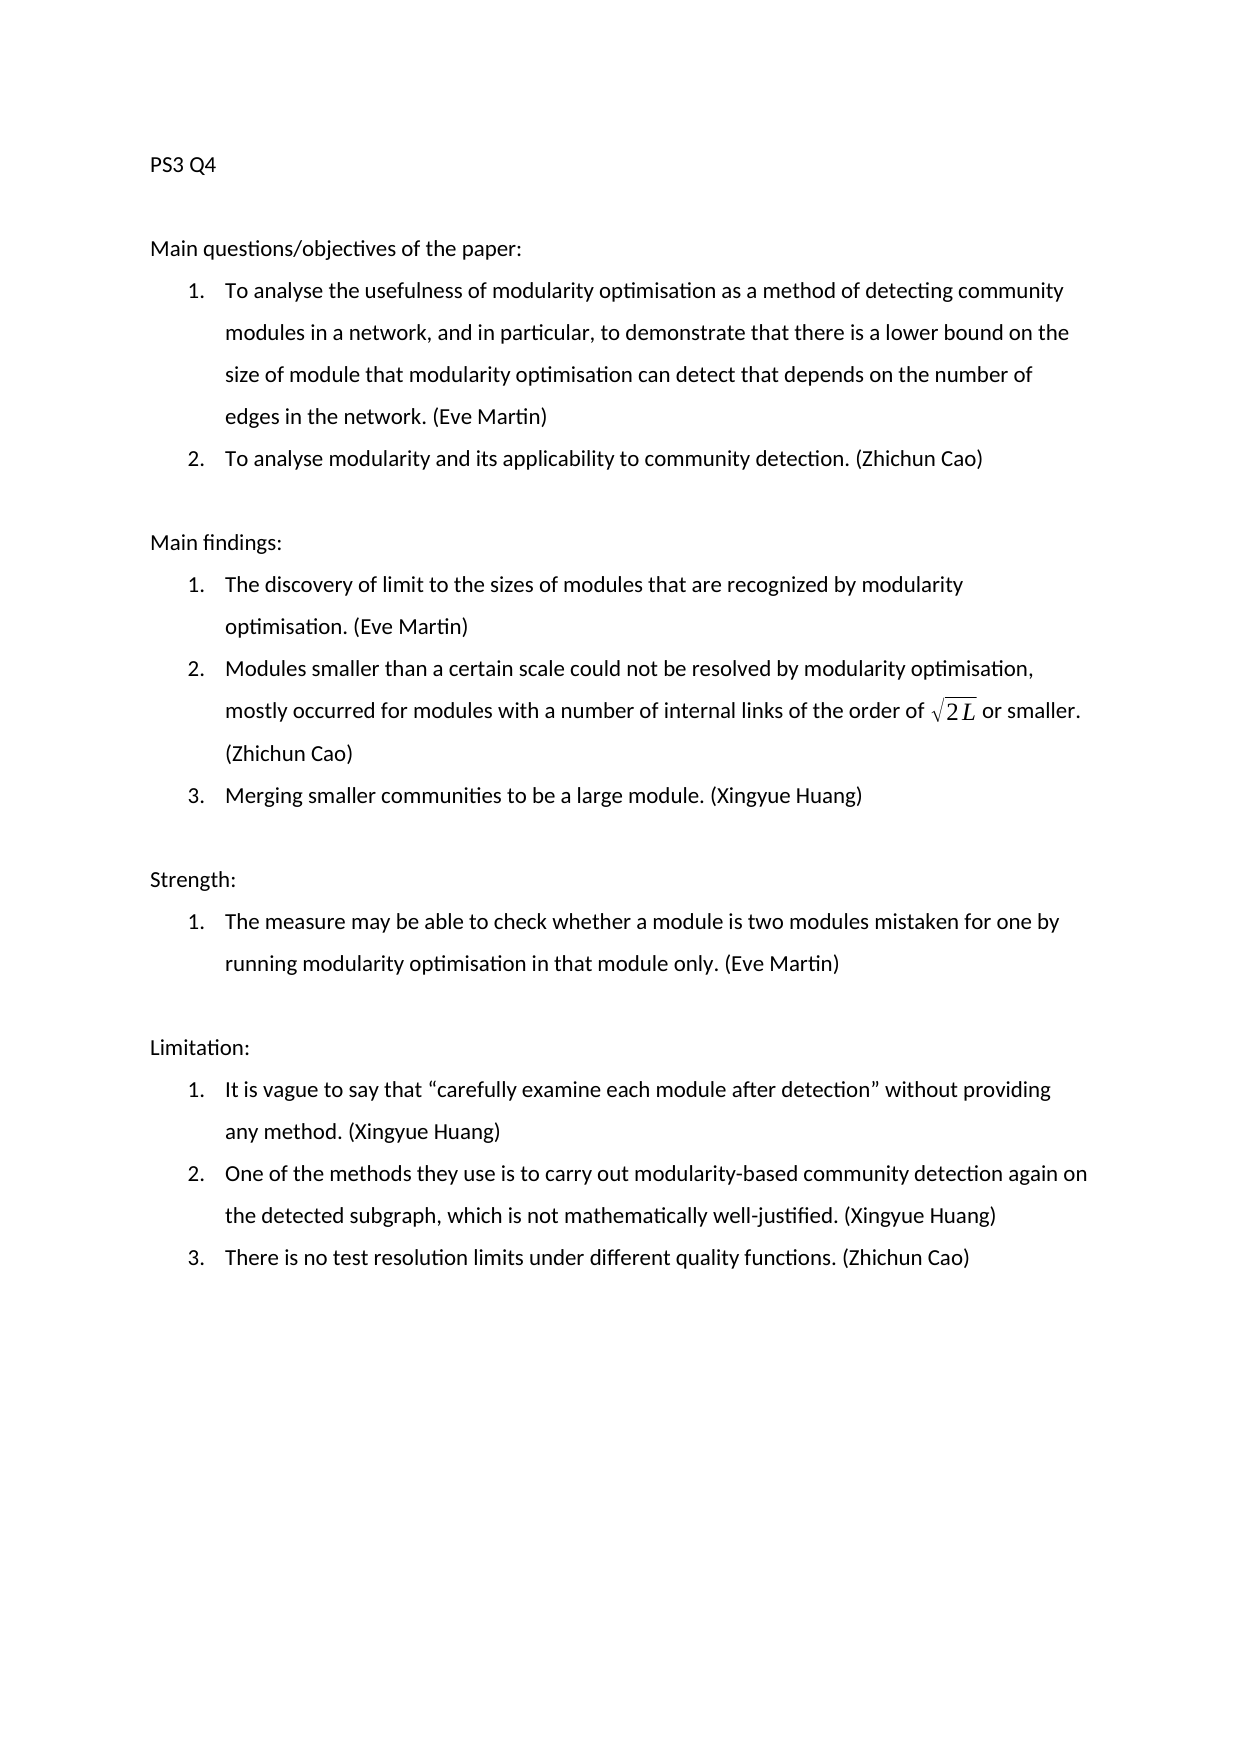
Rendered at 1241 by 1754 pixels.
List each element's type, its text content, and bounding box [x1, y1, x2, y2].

text Main questions/objectives of the paper: [150, 234, 1090, 262]
list To analyse the usefulness of modularity optimisation as a method of detecting community modules in a network, and in particular, to demonstrate that there is a lower bound on the size of module that modularity optimisation can detect that depends on the number of edges in the network. (Eve Martin) [187, 276, 1090, 430]
text PS3 Q4 [150, 150, 1090, 178]
list There is no test resolution limits under different quality functions. (Zhichun Cao) [187, 1243, 1090, 1271]
list The measure may be able to check whether a module is two modules mistaken for one by running modularity optimisation in that module only. (Eve Martin) [187, 907, 1090, 977]
text Limitation: [150, 1033, 1090, 1061]
list One of the methods they use is to carry out modularity-based community detection again on the detected subgraph, which is not mathematically well-justified. (Xingyue Huang) [187, 1159, 1090, 1229]
list The discovery of limit to the sizes of modules that are recognized by modularity optimisation. (Eve Martin) [187, 570, 1090, 640]
text Strength: [150, 865, 1090, 893]
text Main findings: [150, 528, 1090, 556]
list Modules smaller than a certain scale could not be resolved by modularity optimisation, mostly occurred for modules with a number of internal links of the order of or smaller. (Zhichun Cao) [187, 654, 1090, 767]
list Merging smaller communities to be a large module. (Xingyue Huang) [187, 781, 1090, 809]
list To analyse modularity and its applicability to community detection. (Zhichun Cao) [187, 444, 1090, 472]
list It is vague to say that “carefully examine each module after detection” without providing any method. (Xingyue Huang) [187, 1075, 1090, 1145]
